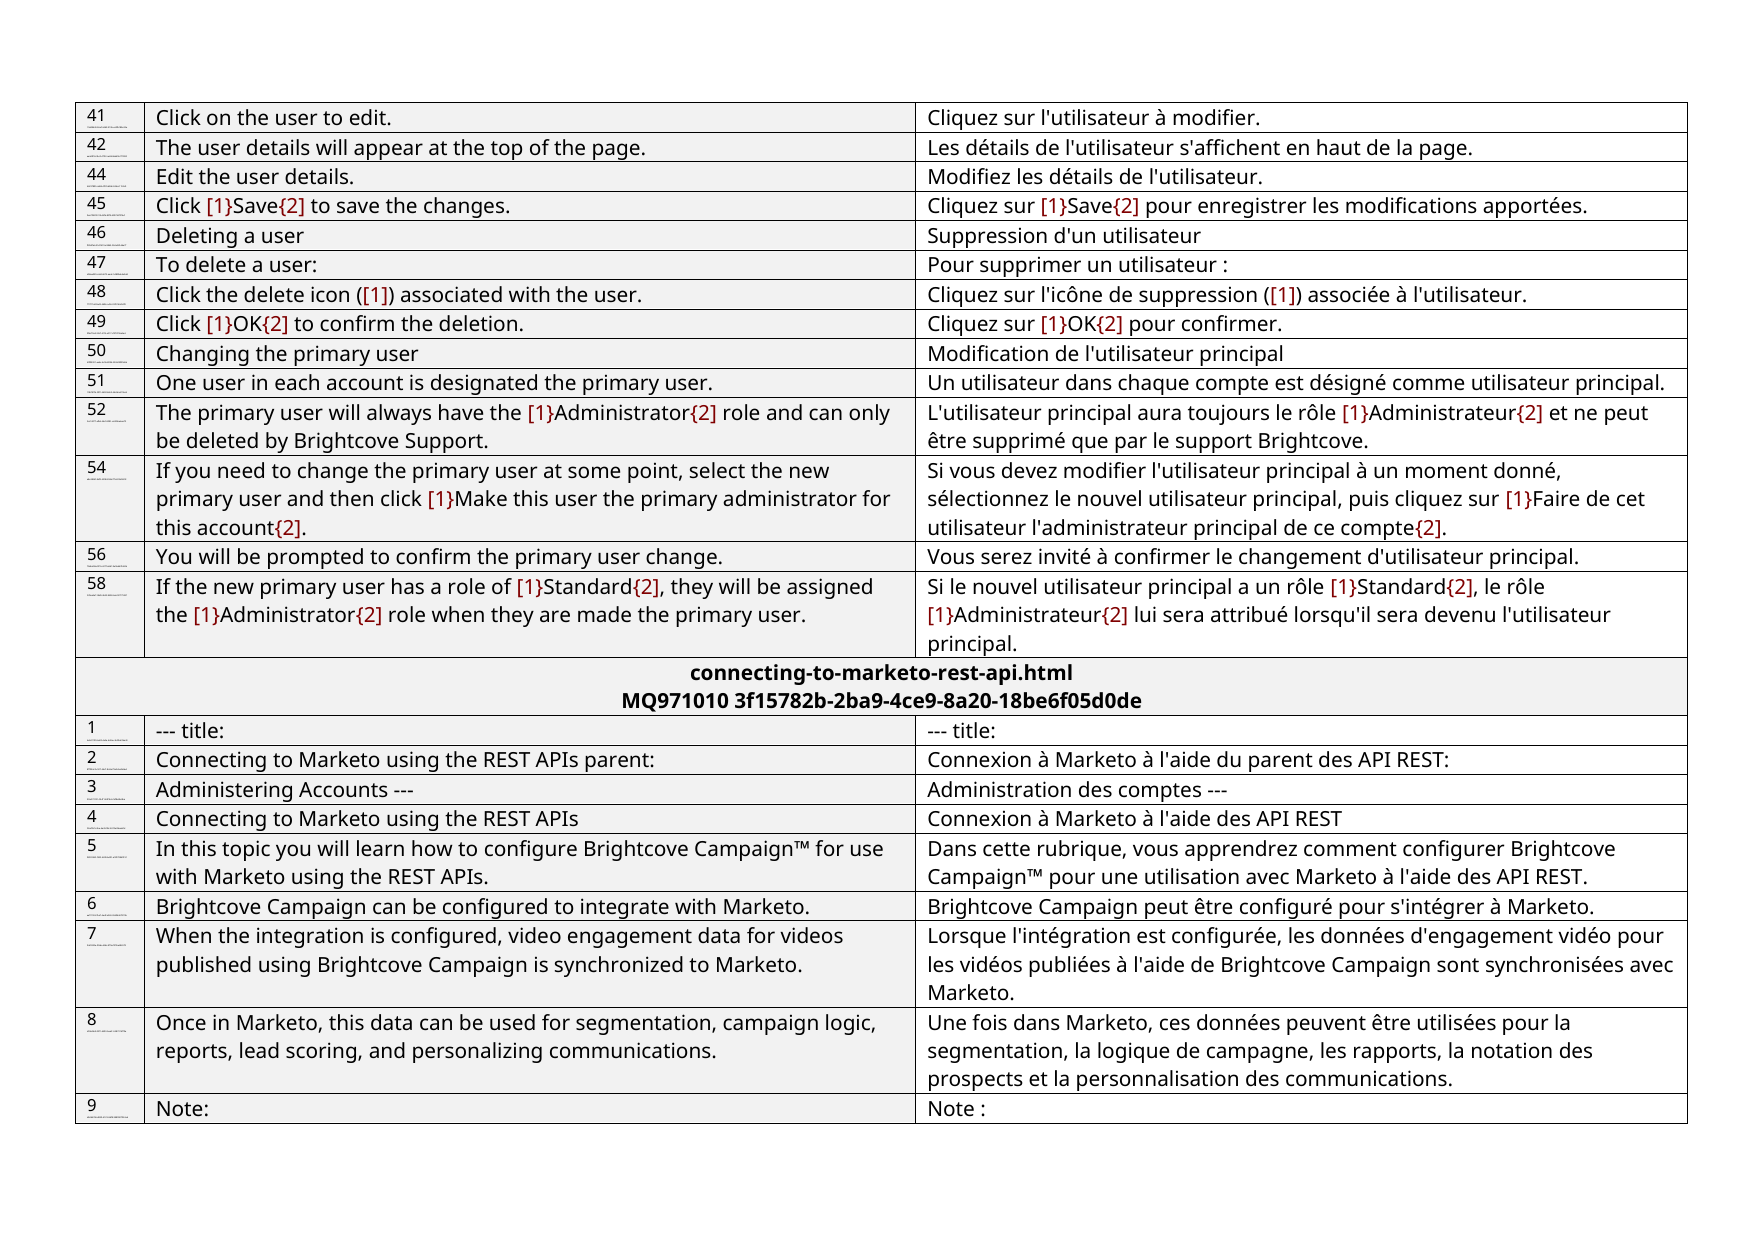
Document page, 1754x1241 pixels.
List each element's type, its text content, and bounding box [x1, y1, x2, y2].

table_cell Si le nouvel utilisateur principal a un rôle [1}Standard{2], le rôle [1}Administrateur{2] lui sera attribué lorsqu'il sera devenu l'utilisateur principal. [916, 572, 1687, 657]
table_cell --- title: [916, 716, 1687, 744]
table_cell Deleting a user [145, 221, 915, 249]
table_cell If you need to change the primary user at some point, select the new primary user and then click [1}Make this user the primary administrator for this account{2]. [145, 456, 915, 541]
table_cell Click [1}Save{2] to save the changes. [145, 192, 915, 220]
table_cell Connecting to Marketo using the REST APIs parent: [145, 746, 915, 774]
table_cell Edit the user details. [145, 162, 915, 191]
table_cell Click [1}OK{2] to confirm the deletion. [145, 310, 915, 338]
table_cell Administering Accounts --- [145, 775, 915, 803]
table_cell If the new primary user has a role of [1}Standard{2], they will be assigned the [1}Administrator{2] role when they are made the primary user. [145, 572, 915, 657]
table_cell 7 04c9352e-00ab-44dc-879e-f3f5aef66575 [76, 921, 144, 1007]
table_cell Suppression d'un utilisateur [916, 221, 1687, 249]
table_cell Un utilisateur dans chaque compte est désigné comme utilisateur principal. [916, 369, 1687, 397]
table_cell Connexion à Marketo à l'aide des API REST [916, 805, 1687, 833]
table_cell Vous serez invité à confirmer le changement d'utilisateur principal. [916, 542, 1687, 571]
table_cell Les détails de l'utilisateur s'affichent en haut de la page. [916, 133, 1687, 161]
table_cell In this topic you will learn how to configure Brightcove Campaign™ for use with Marketo using the REST APIs. [145, 834, 915, 891]
table_cell Une fois dans Marketo, ces données peuvent être utilisées pour la segmentation, la logique de campagne, les rapports, la notation des prospects et la personnalisation des communications. [916, 1008, 1687, 1093]
table_cell Cliquez sur l'utilisateur à modifier. [916, 103, 1687, 132]
table_cell Changing the primary user [145, 339, 915, 367]
table_cell The primary user will always have the [1}Administrator{2] role and can only be deleted by Brightcove Support. [145, 398, 915, 455]
table_cell Modifiez les détails de l'utilisateur. [916, 162, 1687, 191]
table_cell Note: [145, 1094, 915, 1122]
table_cell Brightcove Campaign peut être configuré pour s'intégrer à Marketo. [916, 892, 1687, 920]
table_cell Pour supprimer un utilisateur : [916, 251, 1687, 279]
table_cell Connecting to Marketo using the REST APIs [145, 805, 915, 833]
table_cell Lorsque l'intégration est configurée, les données d'engagement vidéo pour les vidéos publiées à l'aide de Brightcove Campaign sont synchronisées avec Marketo. [916, 921, 1687, 1007]
table_cell When the integration is configured, video engagement data for videos published using Brightcove Campaign is synchronized to Marketo. [145, 921, 915, 1007]
table_cell Administration des comptes --- [916, 775, 1687, 803]
table_cell Note : [916, 1094, 1687, 1122]
table_cell Cliquez sur l'icône de suppression ([1]) associée à l'utilisateur. [916, 280, 1687, 308]
table_cell Cliquez sur [1}Save{2] pour enregistrer les modifications apportées. [916, 192, 1687, 220]
table_cell Click the delete icon ([1]) associated with the user. [145, 280, 915, 308]
table_cell 5 987c0562-f632-4695-bd01-a5f370869191 [76, 834, 144, 891]
table_cell The user details will appear at the top of the page. [145, 133, 915, 161]
table_cell 54 a8e385bf-8df5-4508-834d-77e323d342fc [76, 456, 144, 541]
table_cell To delete a user: [145, 251, 915, 279]
table_cell connecting-to-marketo-rest-api.html MQ971010 3f15782b-2ba9-4ce9-8a20-18be6f05d0de [76, 658, 1687, 715]
table_cell --- title: [145, 716, 915, 744]
table_cell Connexion à Marketo à l'aide du parent des API REST: [916, 746, 1687, 774]
table_cell Dans cette rubrique, vous apprendrez comment configurer Brightcove Campaign™ pour une utilisation avec Marketo à l'aide des API REST. [916, 834, 1687, 891]
table_cell Si vous devez modifier l'utilisateur principal à un moment donné, sélectionnez le nouvel utilisateur principal, puis cliquez sur [1}Faire de cet utilisateur l'administrateur principal de ce compte{2]. [916, 456, 1687, 541]
table_cell One user in each account is designated the primary user. [145, 369, 915, 397]
table_cell 58 229ea3af-18d0-4b35-9458-6ce23177555f [76, 572, 144, 657]
table_cell Brightcove Campaign can be configured to integrate with Marketo. [145, 892, 915, 920]
table_cell You will be prompted to confirm the primary user change. [145, 542, 915, 571]
table_cell Once in Marketo, this data can be used for segmentation, campaign logic, reports, lead scoring, and personalizing communications. [145, 1008, 915, 1093]
table_cell 8 d59a26af-05f1-4493-bae0-1c3872167f9e [76, 1008, 144, 1093]
table_cell Click on the user to edit. [145, 103, 915, 132]
table_cell Modification de l'utilisateur principal [916, 339, 1687, 367]
table_cell 52 3cc14077-efb6-46c9-8fb1-e6524aebec75 [76, 398, 144, 455]
table_cell Cliquez sur [1}OK{2] pour confirmer. [916, 310, 1687, 338]
table_cell L'utilisateur principal aura toujours le rôle [1}Administrateur{2] et ne peut être supprimé que par le support Brightcove. [916, 398, 1687, 455]
